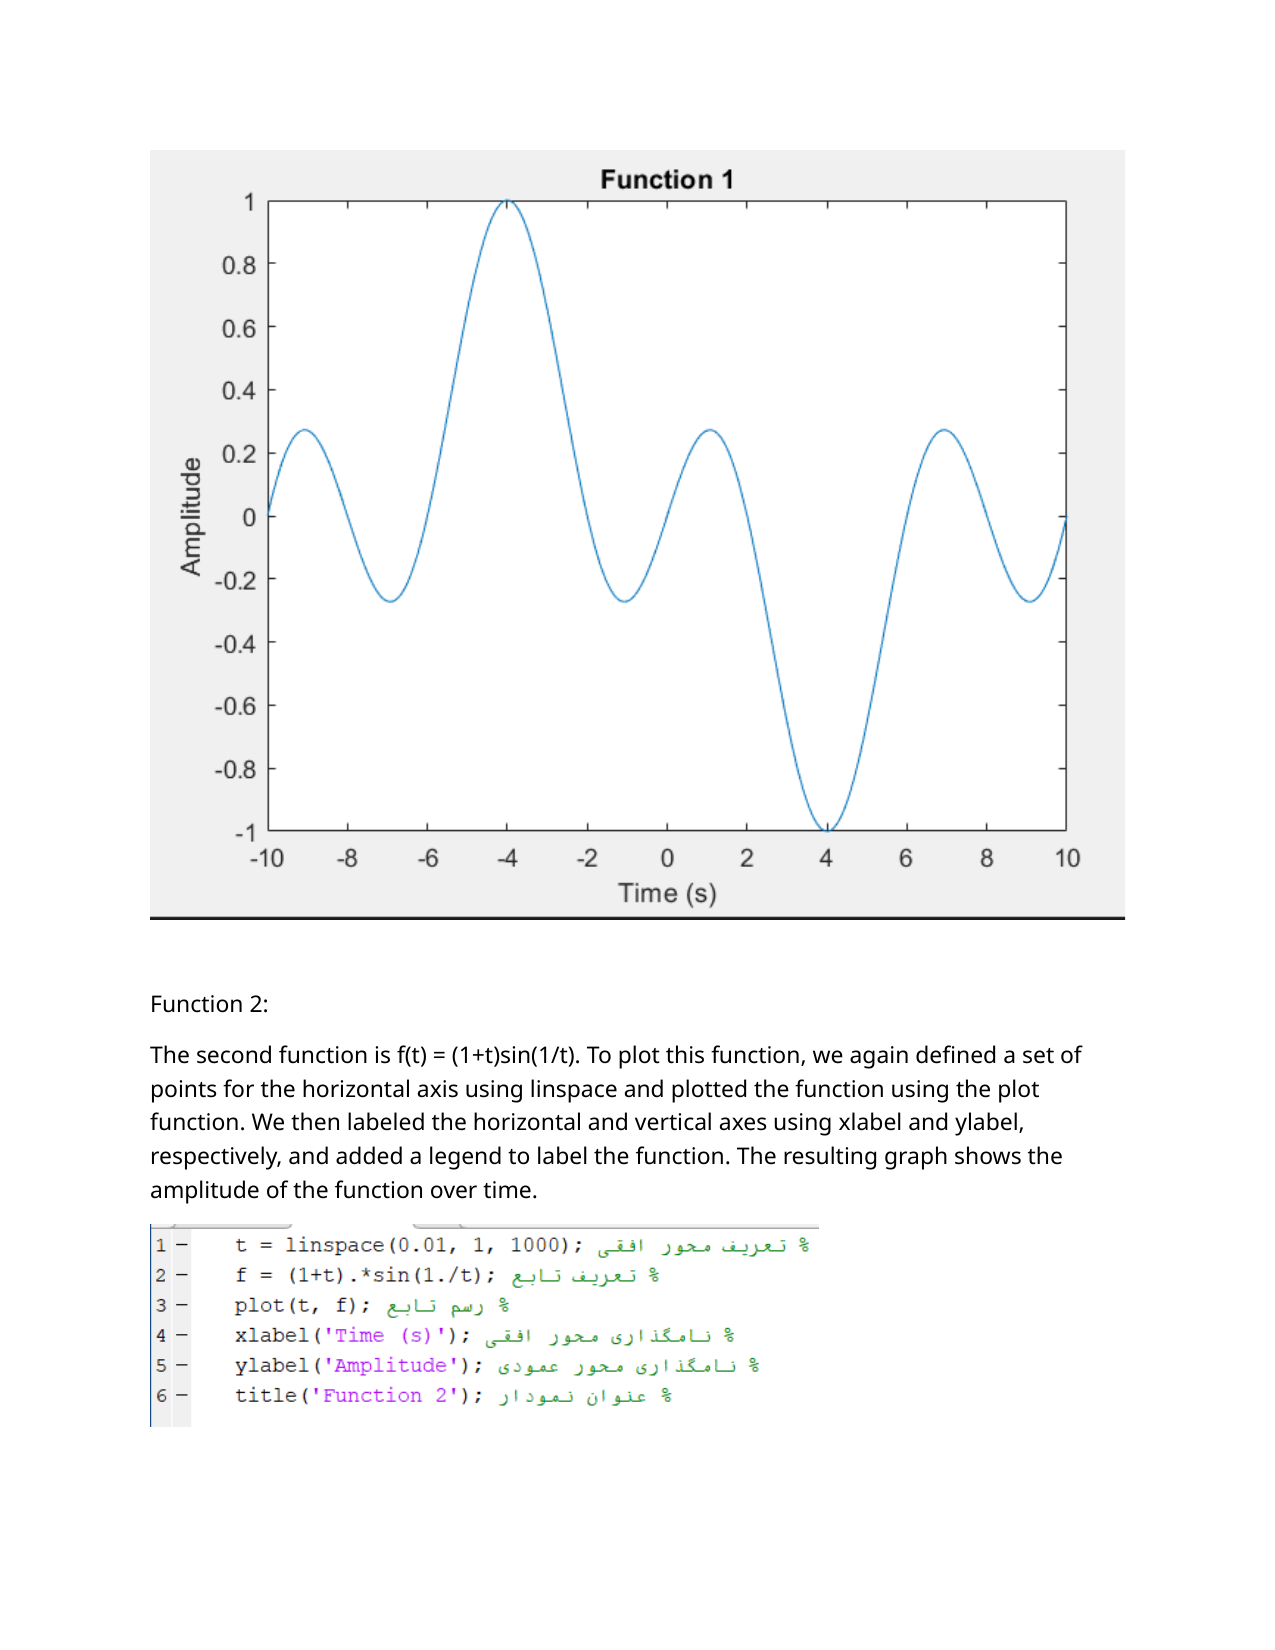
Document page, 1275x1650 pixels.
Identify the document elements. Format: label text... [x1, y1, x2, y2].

text The second function is f(t) = (1+t)sin(1/t). To plot this function, we again defined a set of points for the horizontal axis using linspace and plotted the function using the plot function. We then labeled the horizontal and vertical axes using xlabel and ylabel, respectively, and added a legend to label the function. The resulting graph shows the amplitude of the function over time. [150, 1039, 1125, 1205]
picture [150, 1224, 819, 1427]
picture [150, 150, 1125, 920]
text Function 2: [150, 988, 1125, 1020]
